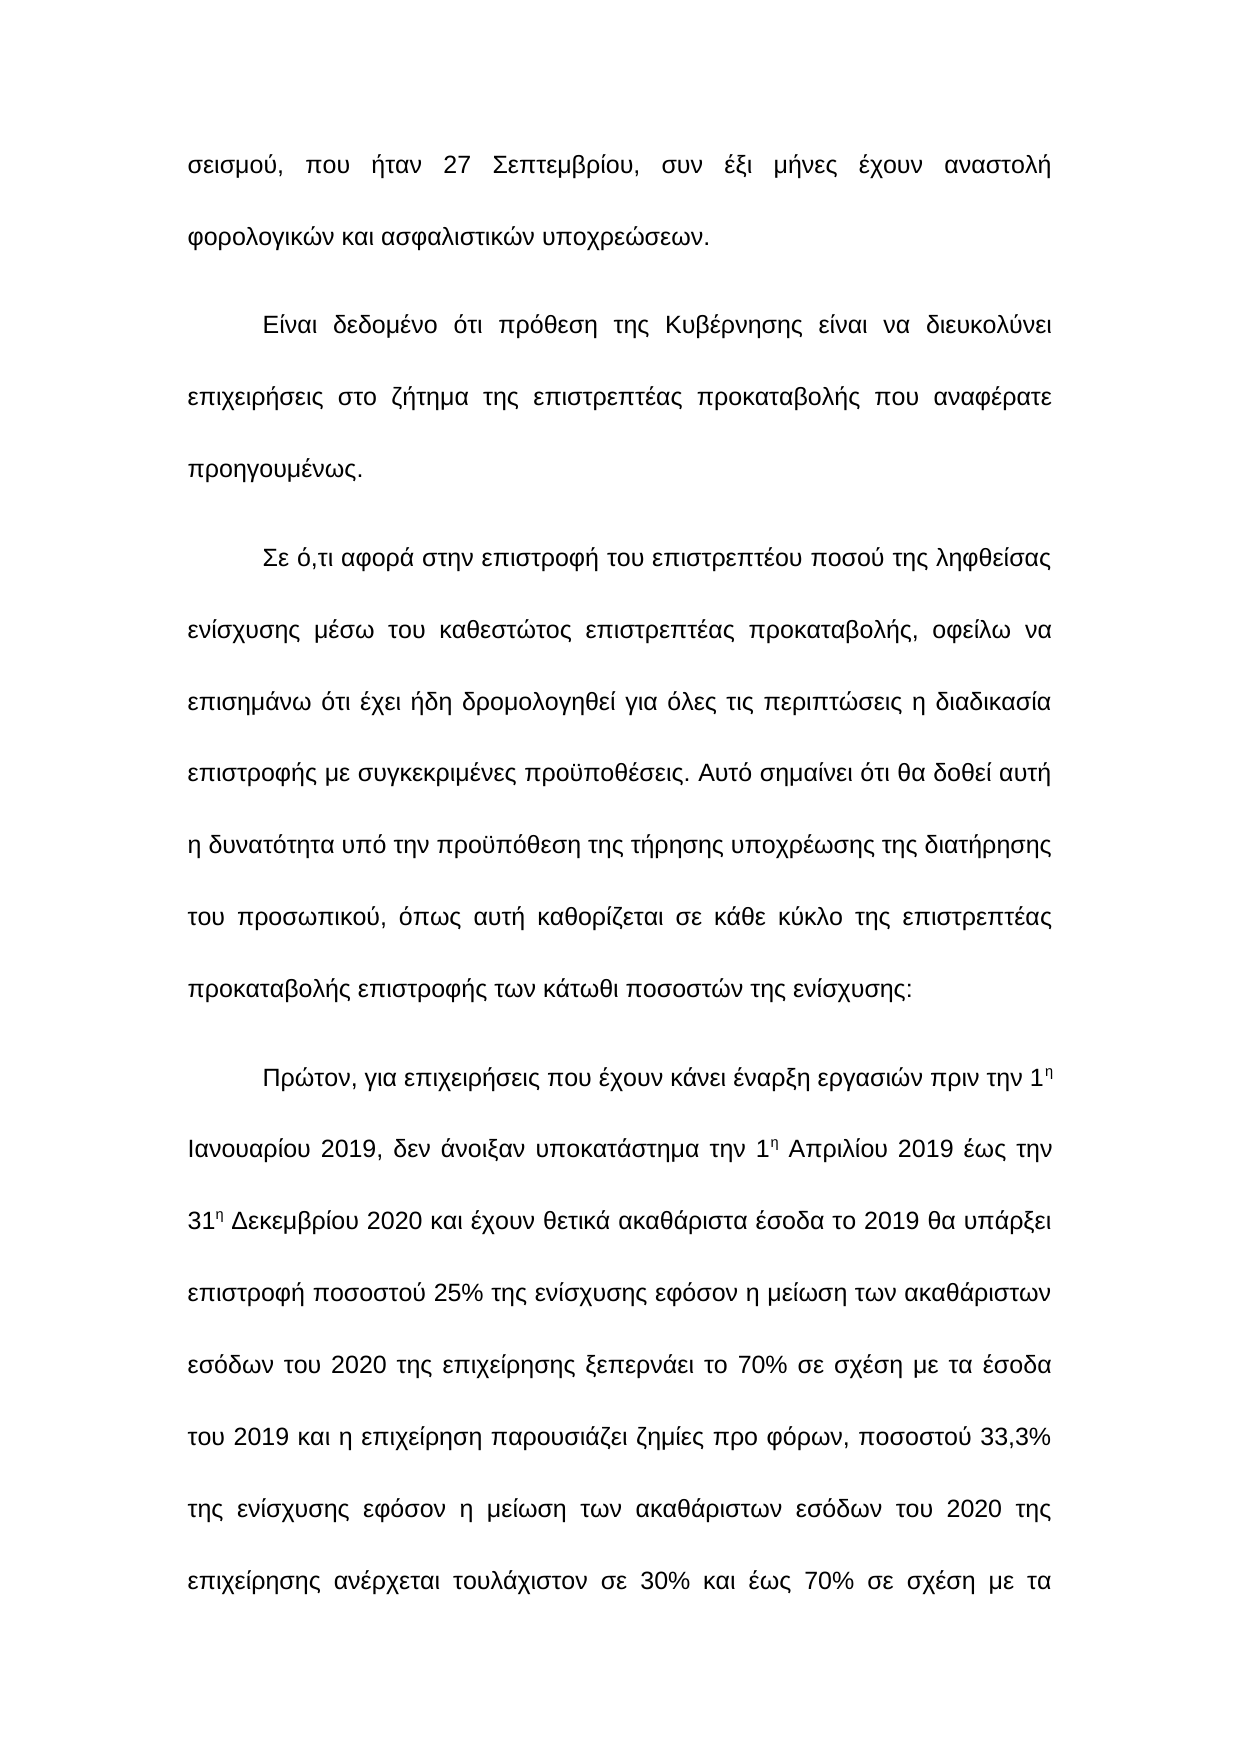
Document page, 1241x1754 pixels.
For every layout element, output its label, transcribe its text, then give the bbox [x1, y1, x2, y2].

text Σε ό,τι αφορά στην επιστροφή του επιστρεπτέου ποσού της ληφθείσας ενίσχυσης μέσω του καθεστώτος επιστρεπτέας προκαταβολής, οφείλω να επισημάνω ότι έχει ήδη δρομολογηθεί για όλες τις περιπτώσεις η διαδικασία επιστροφής με συγκεκριμένες προϋποθέσεις. Αυτό σημαίνει ότι θα δοθεί αυτή η δυνατότητα υπό την προϋπόθεση της τήρησης υποχρέωσης της διατήρησης του προσωπικού, όπως αυτή καθορίζεται σε κάθε κύκλο της επιστρεπτέας προκαταβολής επιστροφής των κάτωθι ποσοστών της ενίσχυσης: [187, 543, 1053, 1003]
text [187, 150, 1053, 251]
text Είναι δεδομένο ότι πρόθεση της Κυβέρνησης είναι να διευκολύνει επιχειρήσεις στο ζήτημα της επιστρεπτέας προκαταβολής που αναφέρατε προηγουμένως. [187, 310, 1053, 483]
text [187, 1062, 1053, 1594]
